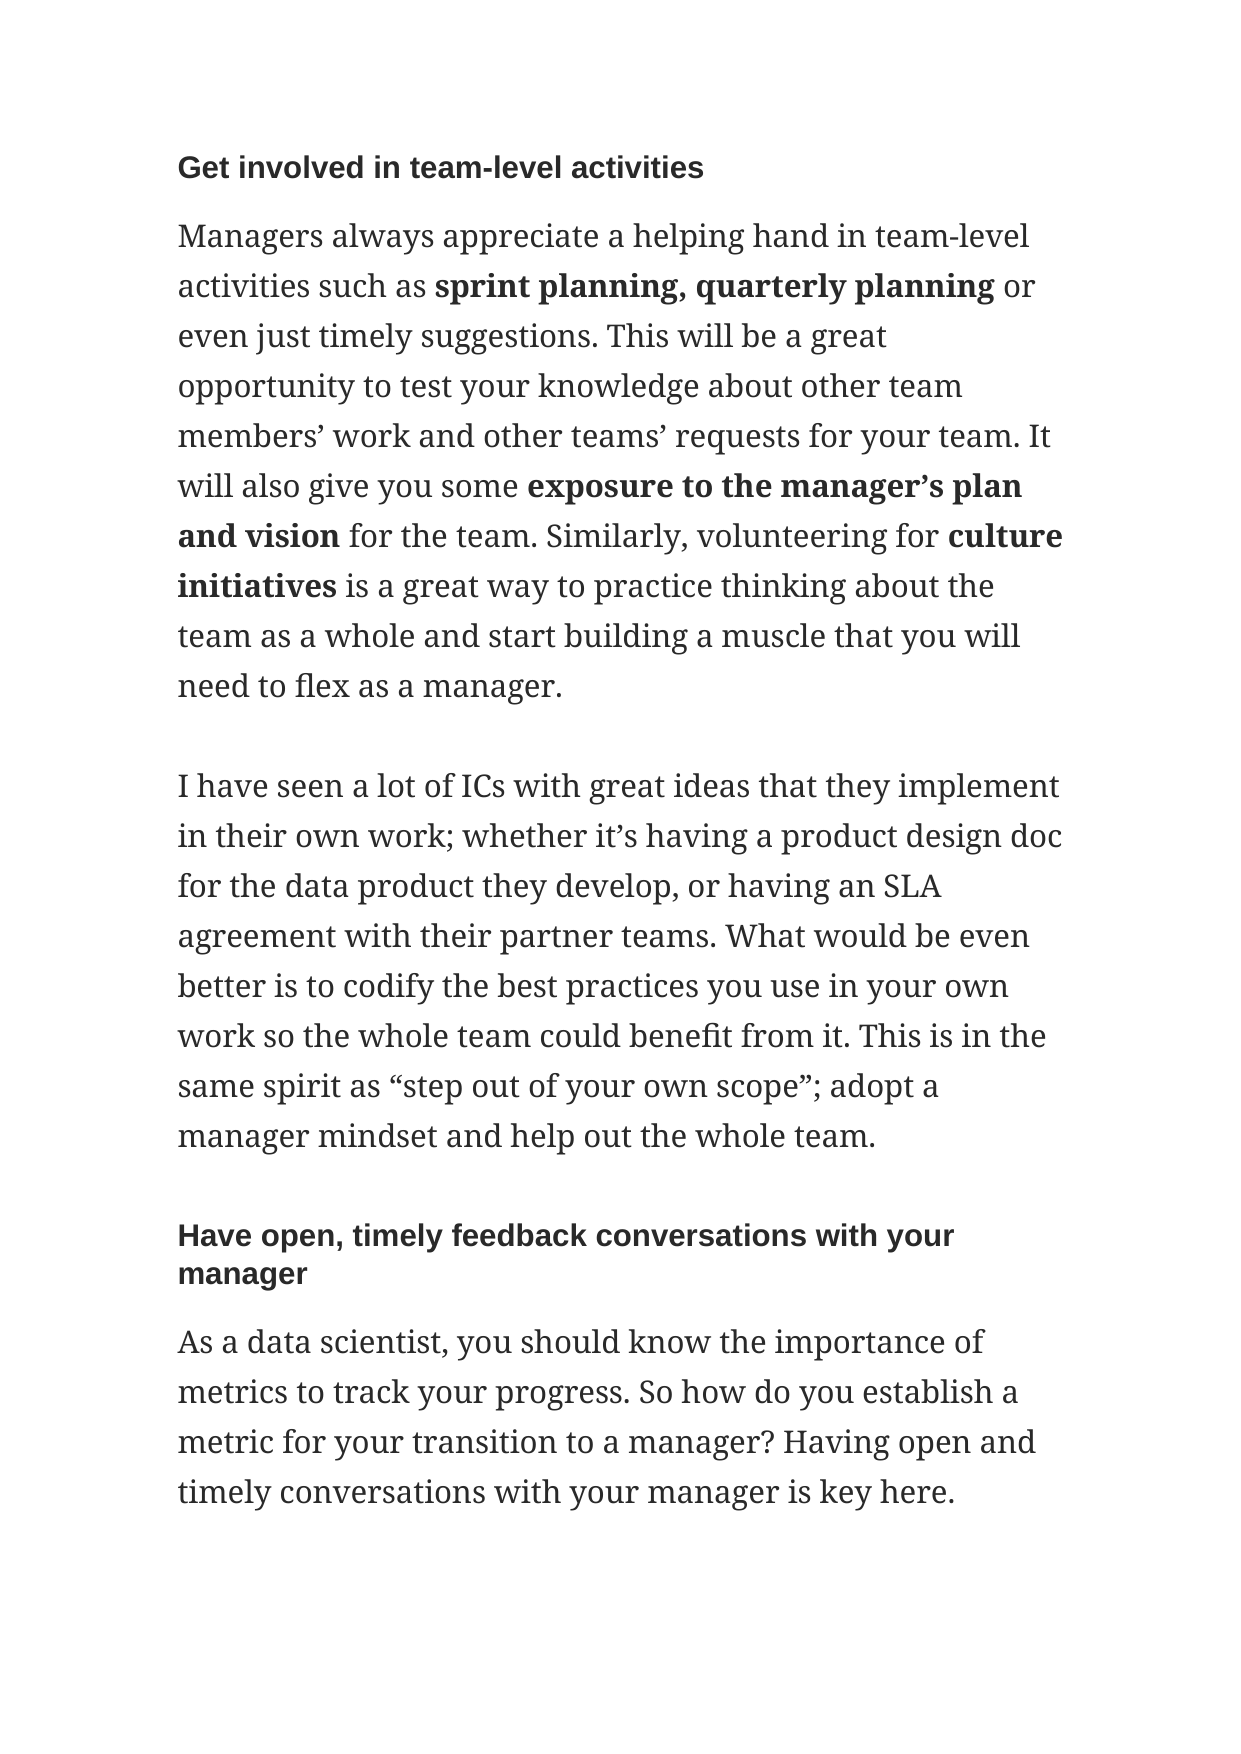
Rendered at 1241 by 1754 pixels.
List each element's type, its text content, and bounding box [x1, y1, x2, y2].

text Have open, timely feedback conversations with your manager [177, 1216, 1063, 1291]
text As a data scientist, you should know the importance of metrics to track your progress. So how do you establish a metric for your transition to a manager? Having open and timely conversations with your manager is key here. [177, 1312, 1063, 1512]
text Managers always appreciate a helping hand in team-level activities such as sprint planning, quarterly planning or even just timely suggestions. This will be a great opportunity to test your knowledge about other team members’ work and other teams’ requests for your team. It will also give you some exposure to the manager’s plan and vision for the team. Similarly, volunteering for culture initiatives is a great way to practice thinking about the team as a whole and start building a muscle that you will need to flex as a manager. [177, 207, 1063, 707]
text I have seen a lot of ICs with great ideas that they implement in their own work; whether it’s having a product design doc for the data product they develop, or having an SLA agreement with their partner teams. What would be even better is to codify the best practices you use in your own work so the whole team could benefit from it. This is in the same spirit as “step out of your own scope”; adopt a manager mindset and help out the whole team. [177, 757, 1063, 1157]
text Get involved in team-level activities [177, 148, 1063, 185]
